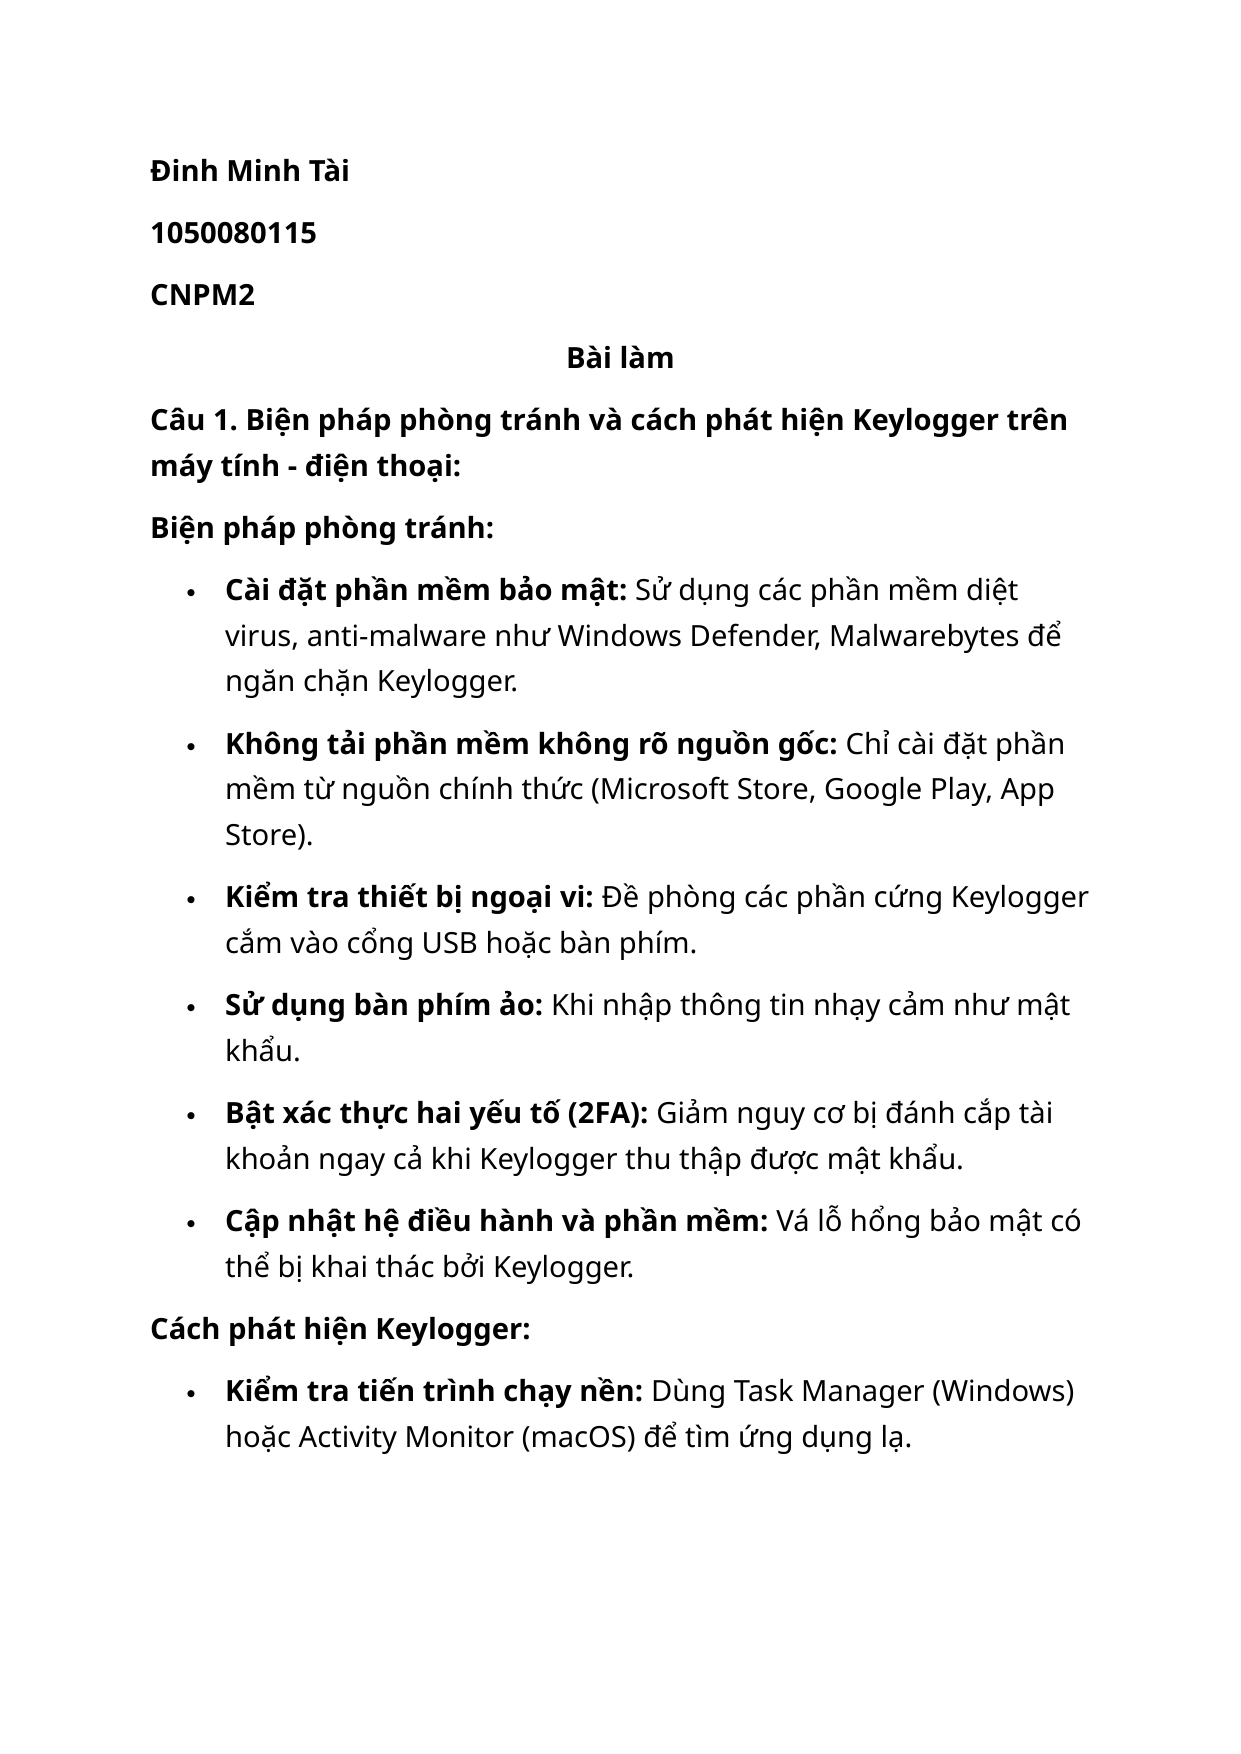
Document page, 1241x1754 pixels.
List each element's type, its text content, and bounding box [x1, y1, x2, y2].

list Không tải phần mềm không rõ nguồn gốc: Chỉ cài đặt phần mềm từ nguồn chính thức (Microsoft Store, Google Play, App Store). [187, 723, 1090, 854]
text Đinh Minh Tài [150, 150, 1090, 190]
list Kiểm tra tiến trình chạy nền: Dùng Task Manager (Windows) hoặc Activity Monitor (macOS) để tìm ứng dụng lạ. [187, 1370, 1090, 1456]
text 1050080115 [150, 212, 1090, 252]
text Biện pháp phòng tránh: [150, 507, 1090, 547]
text CNPM2 [150, 274, 1090, 314]
list Cài đặt phần mềm bảo mật: Sử dụng các phần mềm diệt virus, anti-malware như Windows Defender, Malwarebytes để ngăn chặn Keylogger. [187, 569, 1090, 700]
text Câu 1. Biện pháp phòng tránh và cách phát hiện Keylogger trên máy tính - điện thoại: [150, 399, 1090, 484]
text Bài làm [150, 337, 1090, 377]
list Cập nhật hệ điều hành và phần mềm: Vá lỗ hổng bảo mật có thể bị khai thác bởi Keylogger. [187, 1200, 1090, 1286]
list Bật xác thực hai yếu tố (2FA): Giảm nguy cơ bị đánh cắp tài khoản ngay cả khi Keylogger thu thập được mật khẩu. [187, 1092, 1090, 1178]
list Kiểm tra thiết bị ngoại vi: Đề phòng các phần cứng Keylogger cắm vào cổng USB hoặc bàn phím. [187, 876, 1090, 962]
list Sử dụng bàn phím ảo: Khi nhập thông tin nhạy cảm như mật khẩu. [187, 984, 1090, 1070]
text Cách phát hiện Keylogger: [150, 1308, 1090, 1348]
